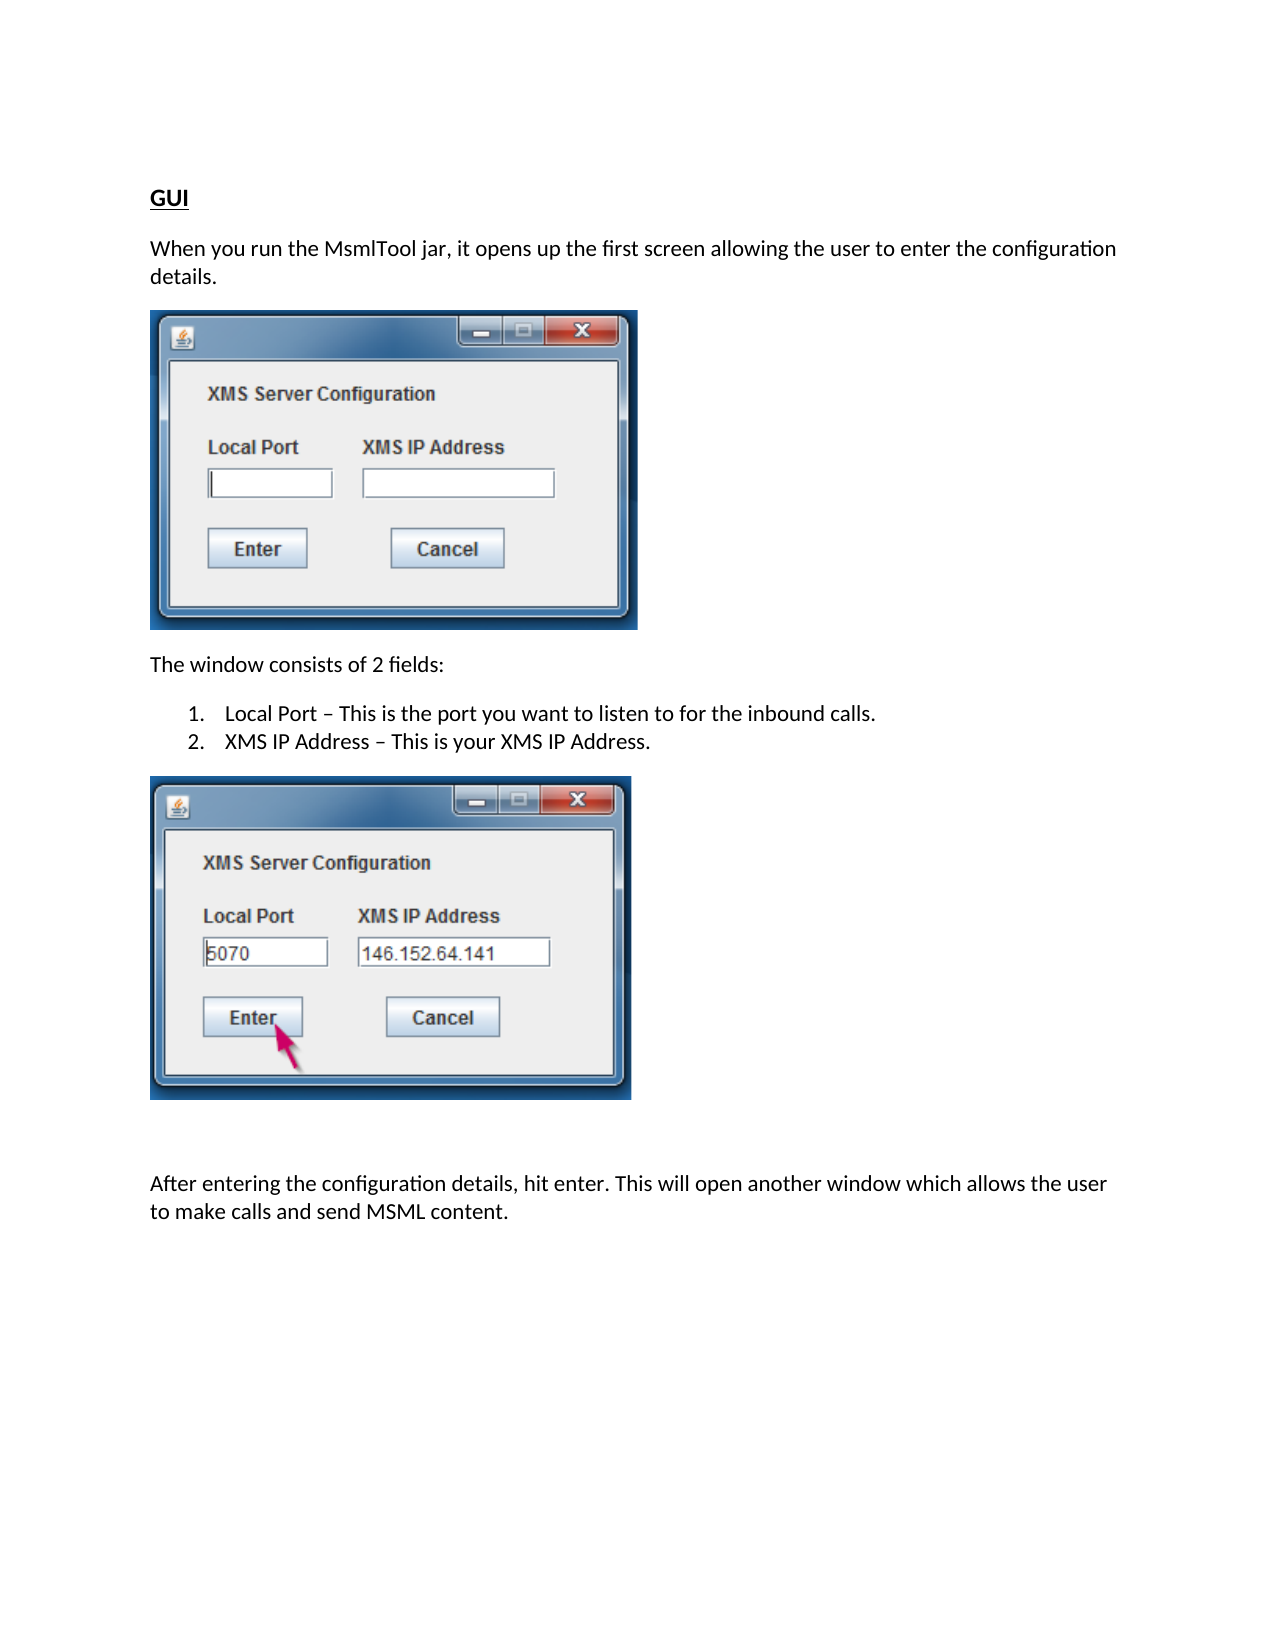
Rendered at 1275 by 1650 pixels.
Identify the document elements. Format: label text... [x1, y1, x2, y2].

text When you run the MsmlTool jar, it opens up the first screen allowing the user to enter the configuration details. [150, 234, 1125, 290]
picture [150, 310, 638, 630]
list XMS IP Address – This is your XMS IP Address. [187, 727, 1125, 755]
text GUI [150, 183, 1125, 213]
picture [150, 776, 632, 1100]
text The window consists of 2 fields: [150, 650, 1125, 678]
text After entering the configuration details, hit enter. This will open another window which allows the user to make calls and send MSML content. [150, 1169, 1125, 1225]
list Local Port – This is the port you want to listen to for the inbound calls. [187, 699, 1125, 727]
